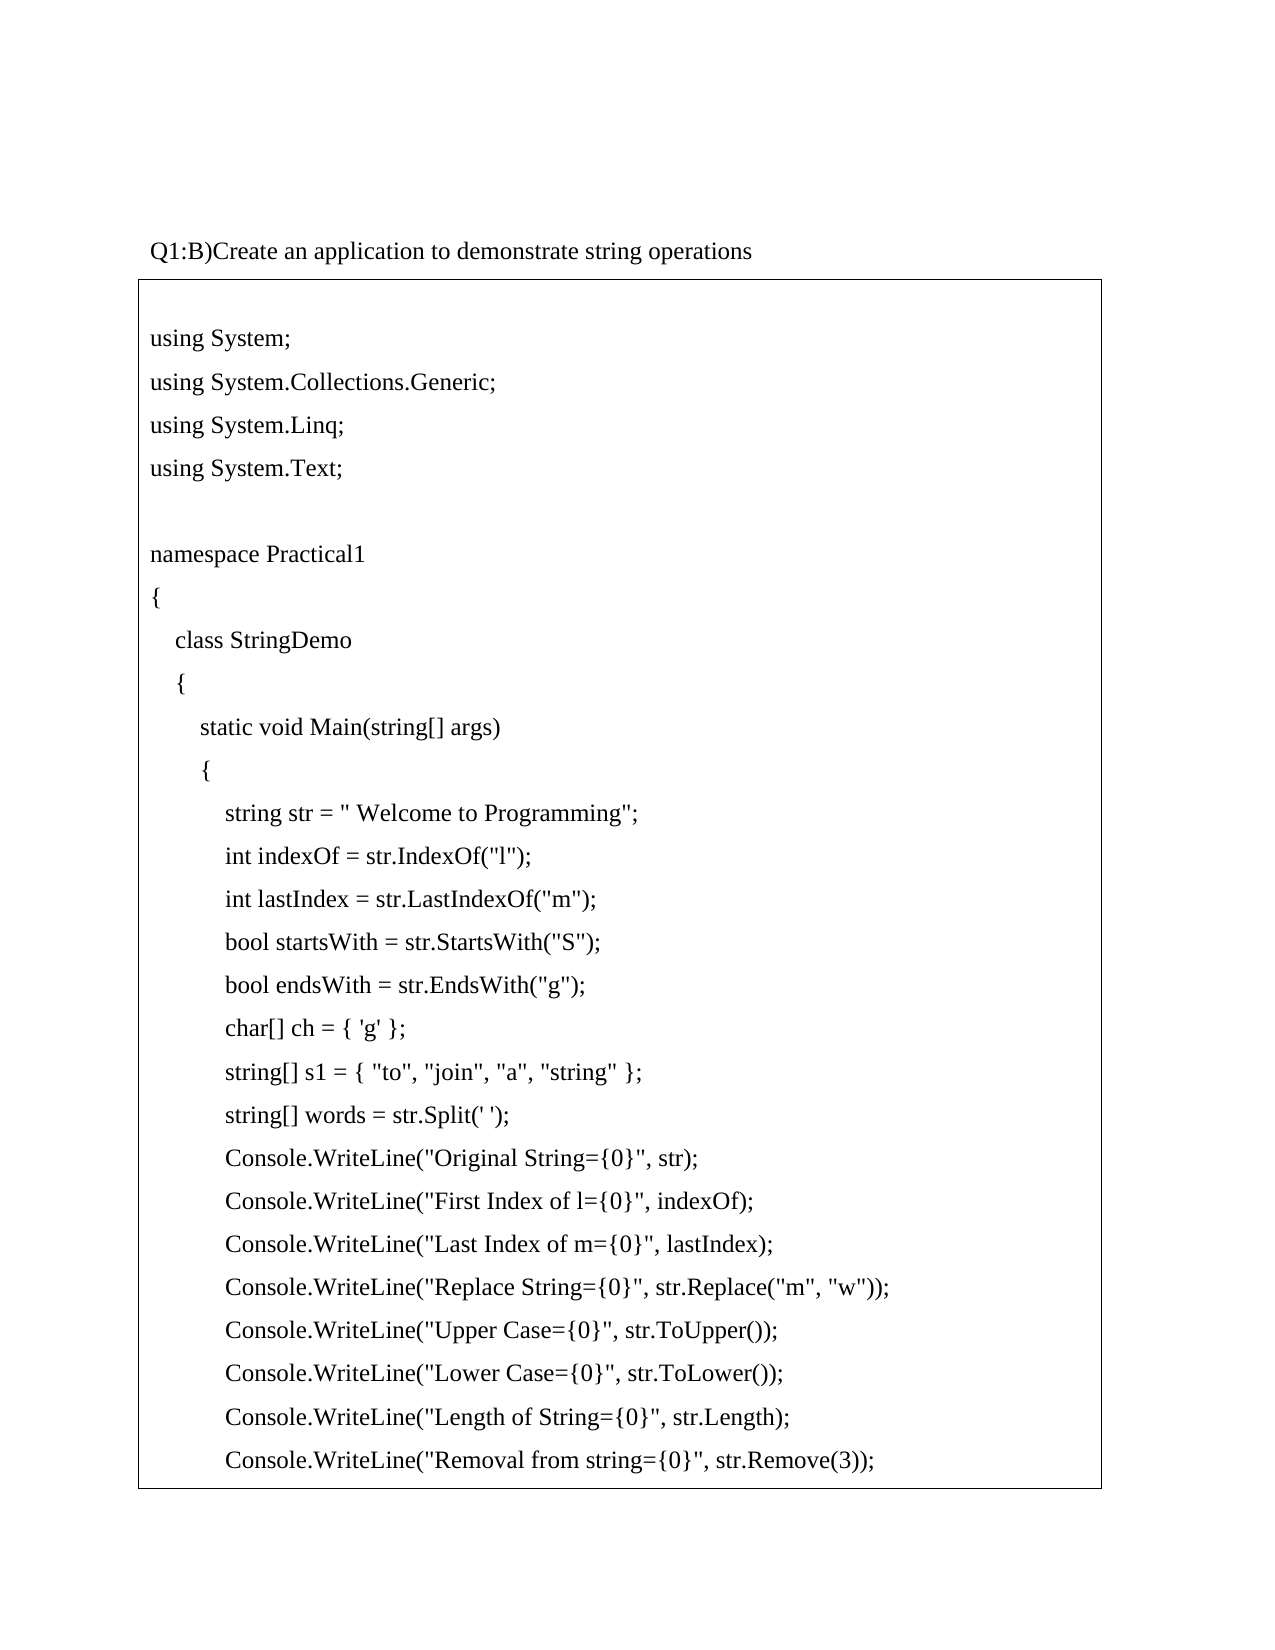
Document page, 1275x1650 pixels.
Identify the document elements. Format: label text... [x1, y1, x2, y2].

text Q1:B)Create an application to demonstrate string operations [150, 236, 1125, 265]
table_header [139, 280, 1101, 1488]
